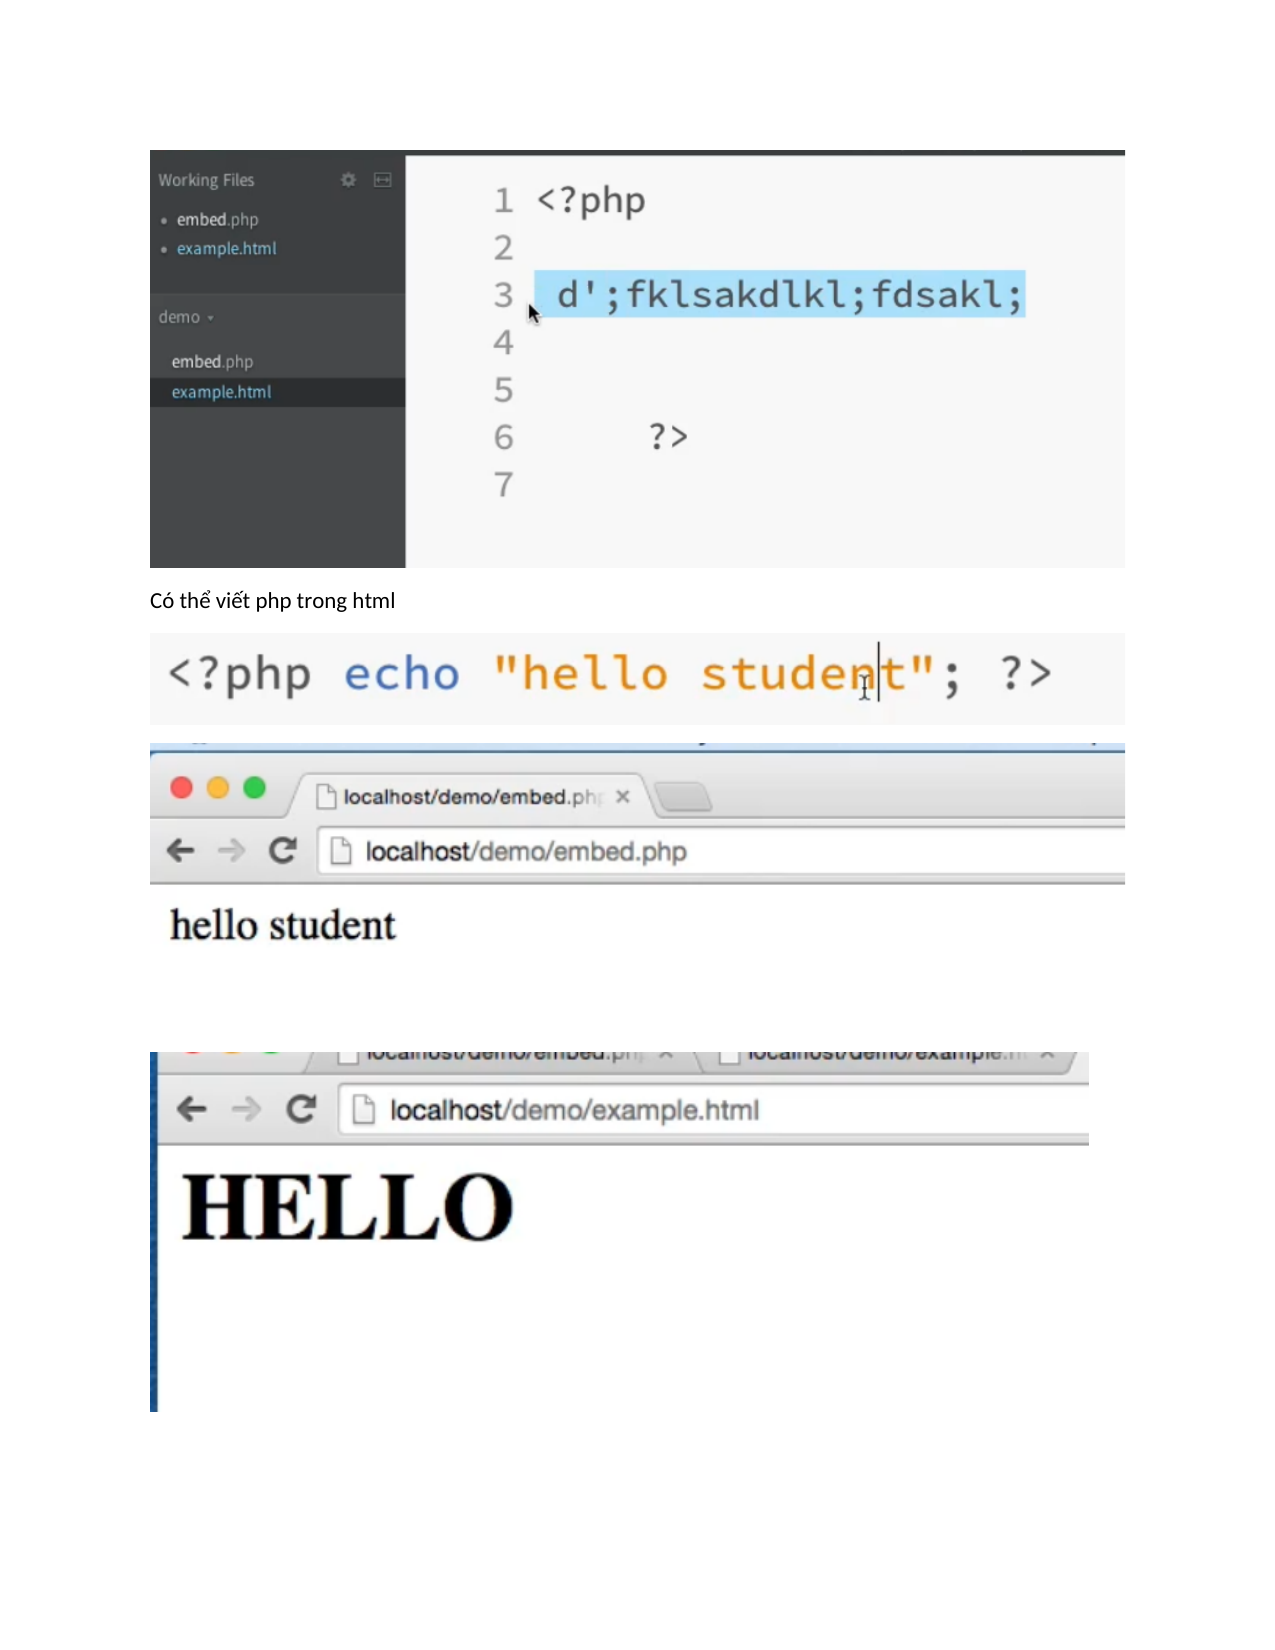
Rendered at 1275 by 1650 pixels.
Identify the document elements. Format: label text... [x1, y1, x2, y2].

picture [150, 743, 1125, 1034]
picture [150, 633, 1125, 725]
picture [150, 1052, 1089, 1412]
picture [150, 150, 1125, 568]
text Có thể viết php trong html [150, 587, 1125, 614]
